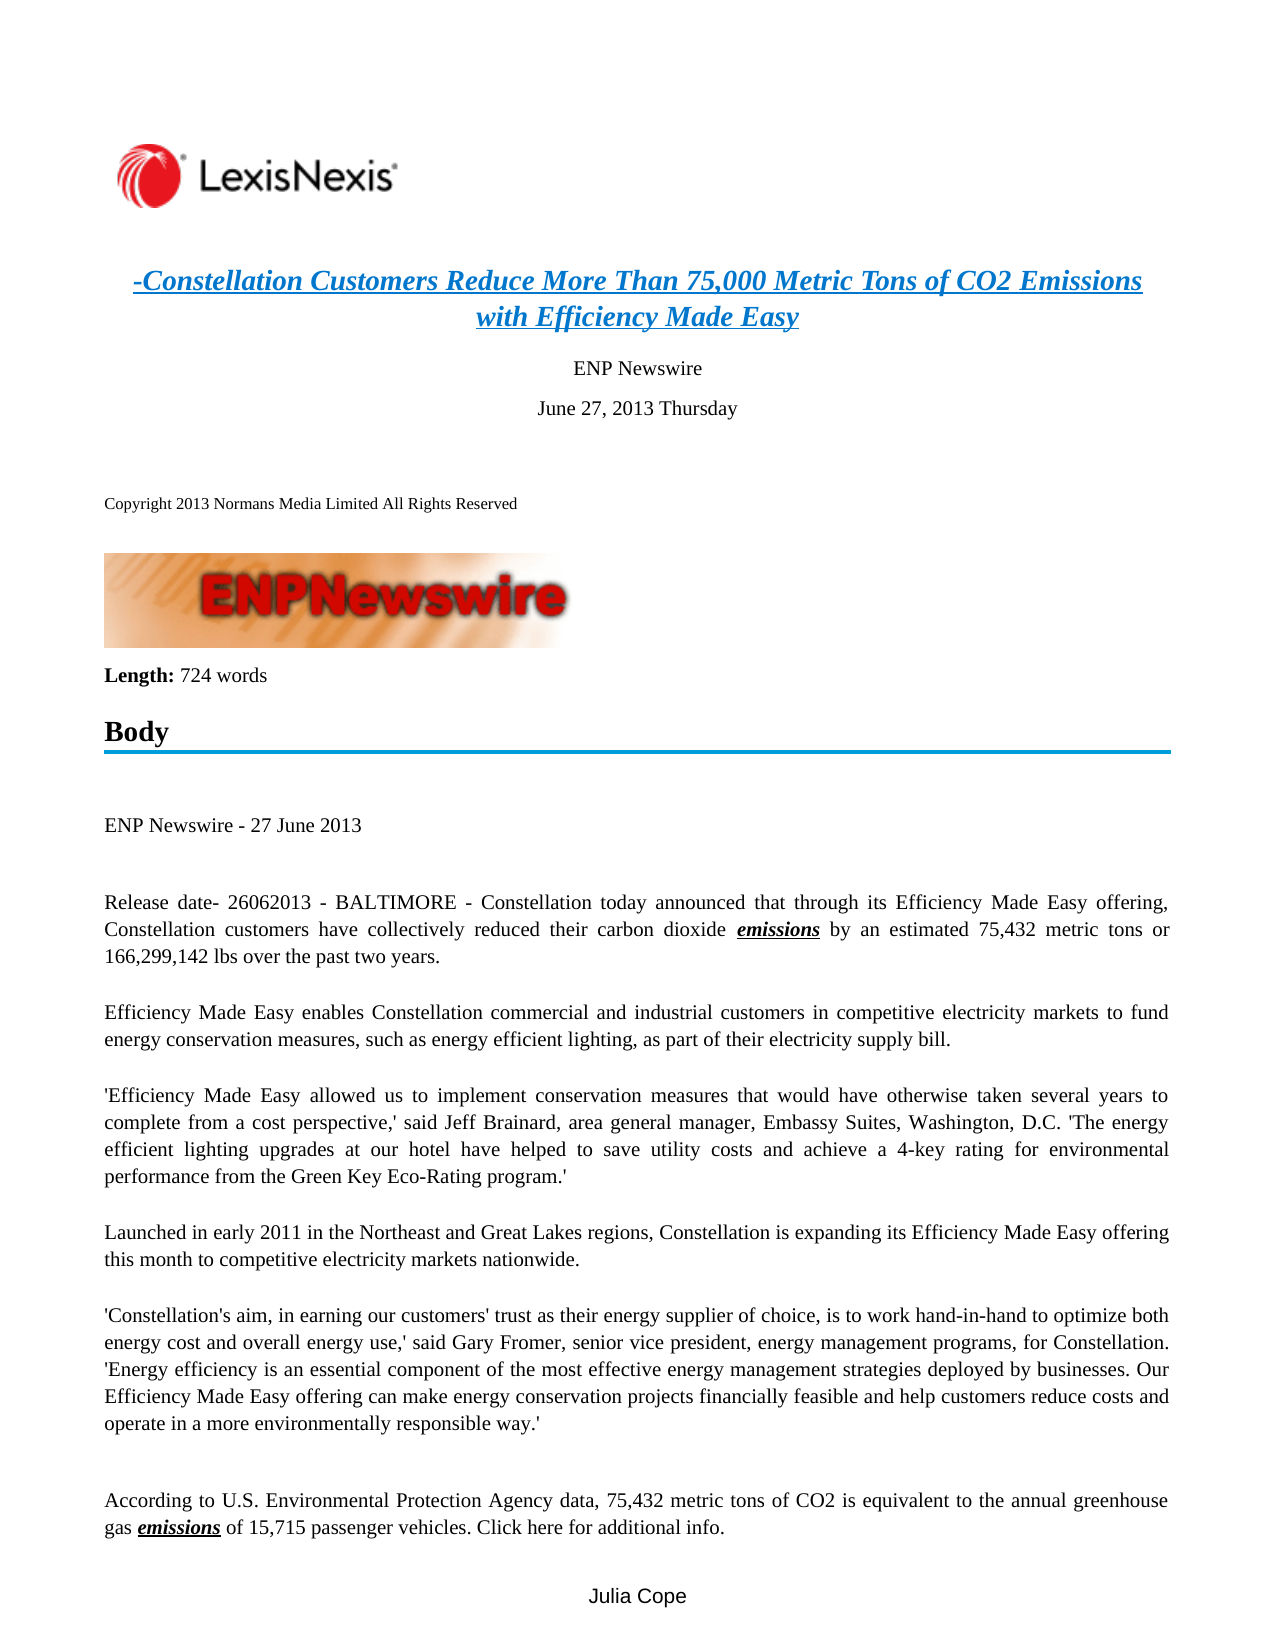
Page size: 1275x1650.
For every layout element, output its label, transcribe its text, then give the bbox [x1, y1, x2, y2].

subtitle -Constellation Customers Reduce More Than 75,000 Metric Tons of CO2 Emissions with Efficiency Made Easy [104, 261, 1171, 332]
text 'Constellation's aim, in earning our customers' trust as their energy supplier of choice, is to work hand-in-hand to optimize both energy cost and overall energy use,' said Gary Fromer, senior vice president, energy management programs, for Constellation. 'Energy efficiency is an essential component of the most effective energy management strategies deployed by businesses. Our Efficiency Made Easy offering can make energy conservation projects financially feasible and help customers reduce costs and operate in a more environmentally responsible way.' [104, 1299, 1171, 1435]
text Launched in early 2011 in the Northeast and Great Lakes regions, Constellation is expanding its Efficiency Made Easy offering this month to competitive electricity markets nationwide. [104, 1217, 1171, 1271]
text Copyright 2013 Normans Media Limited All Rights Reserved [104, 461, 1171, 513]
text According to U.S. Environmental Protection Agency data, 75,432 metric tons of CO2 is equivalent to the annual greenhouse gas emissions of 15,715 passenger vehicles. Click here for additional info. [104, 1484, 1171, 1539]
text ENP Newswire - 27 June 2013 [104, 810, 1171, 837]
text Length: 724 words [104, 660, 1171, 687]
text Efficiency Made Easy enables Constellation commercial and industrial customers in competitive electricity markets to fund energy conservation measures, such as energy efficient lighting, as part of their electricity supply bill. [104, 997, 1171, 1051]
text 'Efficiency Made Easy allowed us to implement conservation measures that would have otherwise taken several years to complete from a cost perspective,' said Jeff Brainard, area general manager, Embassy Suites, Washington, D.C. 'The energy efficient lighting upgrades at our hotel have helped to save utility costs and achieve a 4-key rating for environmental performance from the Green Key Eco-Rating program.' [104, 1079, 1171, 1188]
text Body [104, 712, 1171, 748]
text June 27, 2013 Thursday [104, 393, 1171, 420]
text ENP Newswire [104, 353, 1171, 380]
text Release date- 26062013 - BALTIMORE - Constellation today announced that through its Efficiency Made Easy offering, Constellation customers have collectively reduced their carbon dioxide emissions by an estimated 75,432 metric tons or 166,299,142 lbs over the past two years. [104, 887, 1171, 968]
picture [104, 144, 412, 208]
